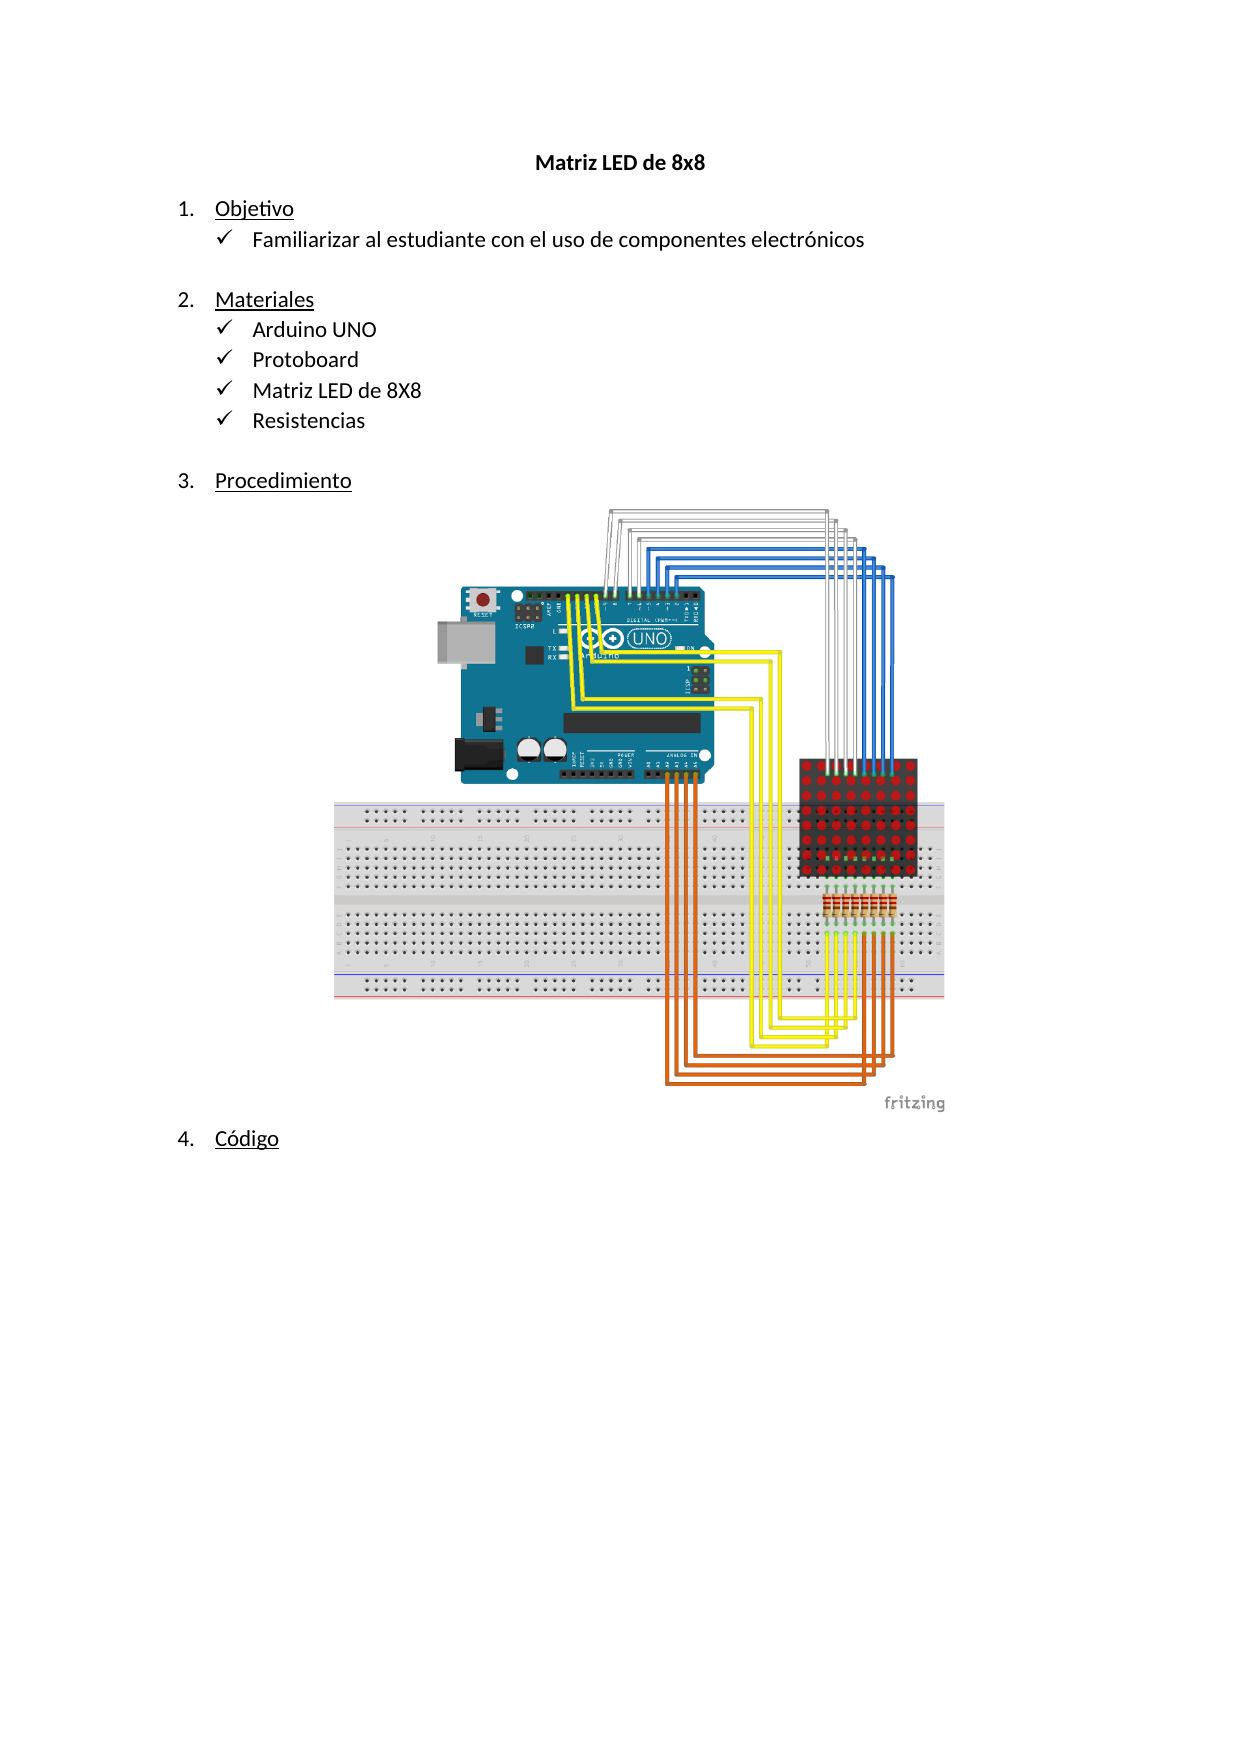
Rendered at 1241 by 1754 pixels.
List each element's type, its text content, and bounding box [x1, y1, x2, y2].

list Objetivo [177, 194, 1063, 222]
list Arduino UNO [215, 315, 1063, 343]
list Procedimiento [177, 466, 1063, 494]
list Código [177, 1124, 1063, 1152]
list Matriz LED de 8X8 [215, 376, 1063, 404]
list Familiarizar al estudiante con el uso de componentes electrónicos [215, 225, 1063, 253]
text Matriz LED de 8x8 [177, 148, 1063, 176]
list Resistencias [215, 406, 1063, 434]
list Materiales [177, 285, 1063, 313]
list Protoboard [215, 346, 1063, 373]
picture [326, 496, 952, 1122]
